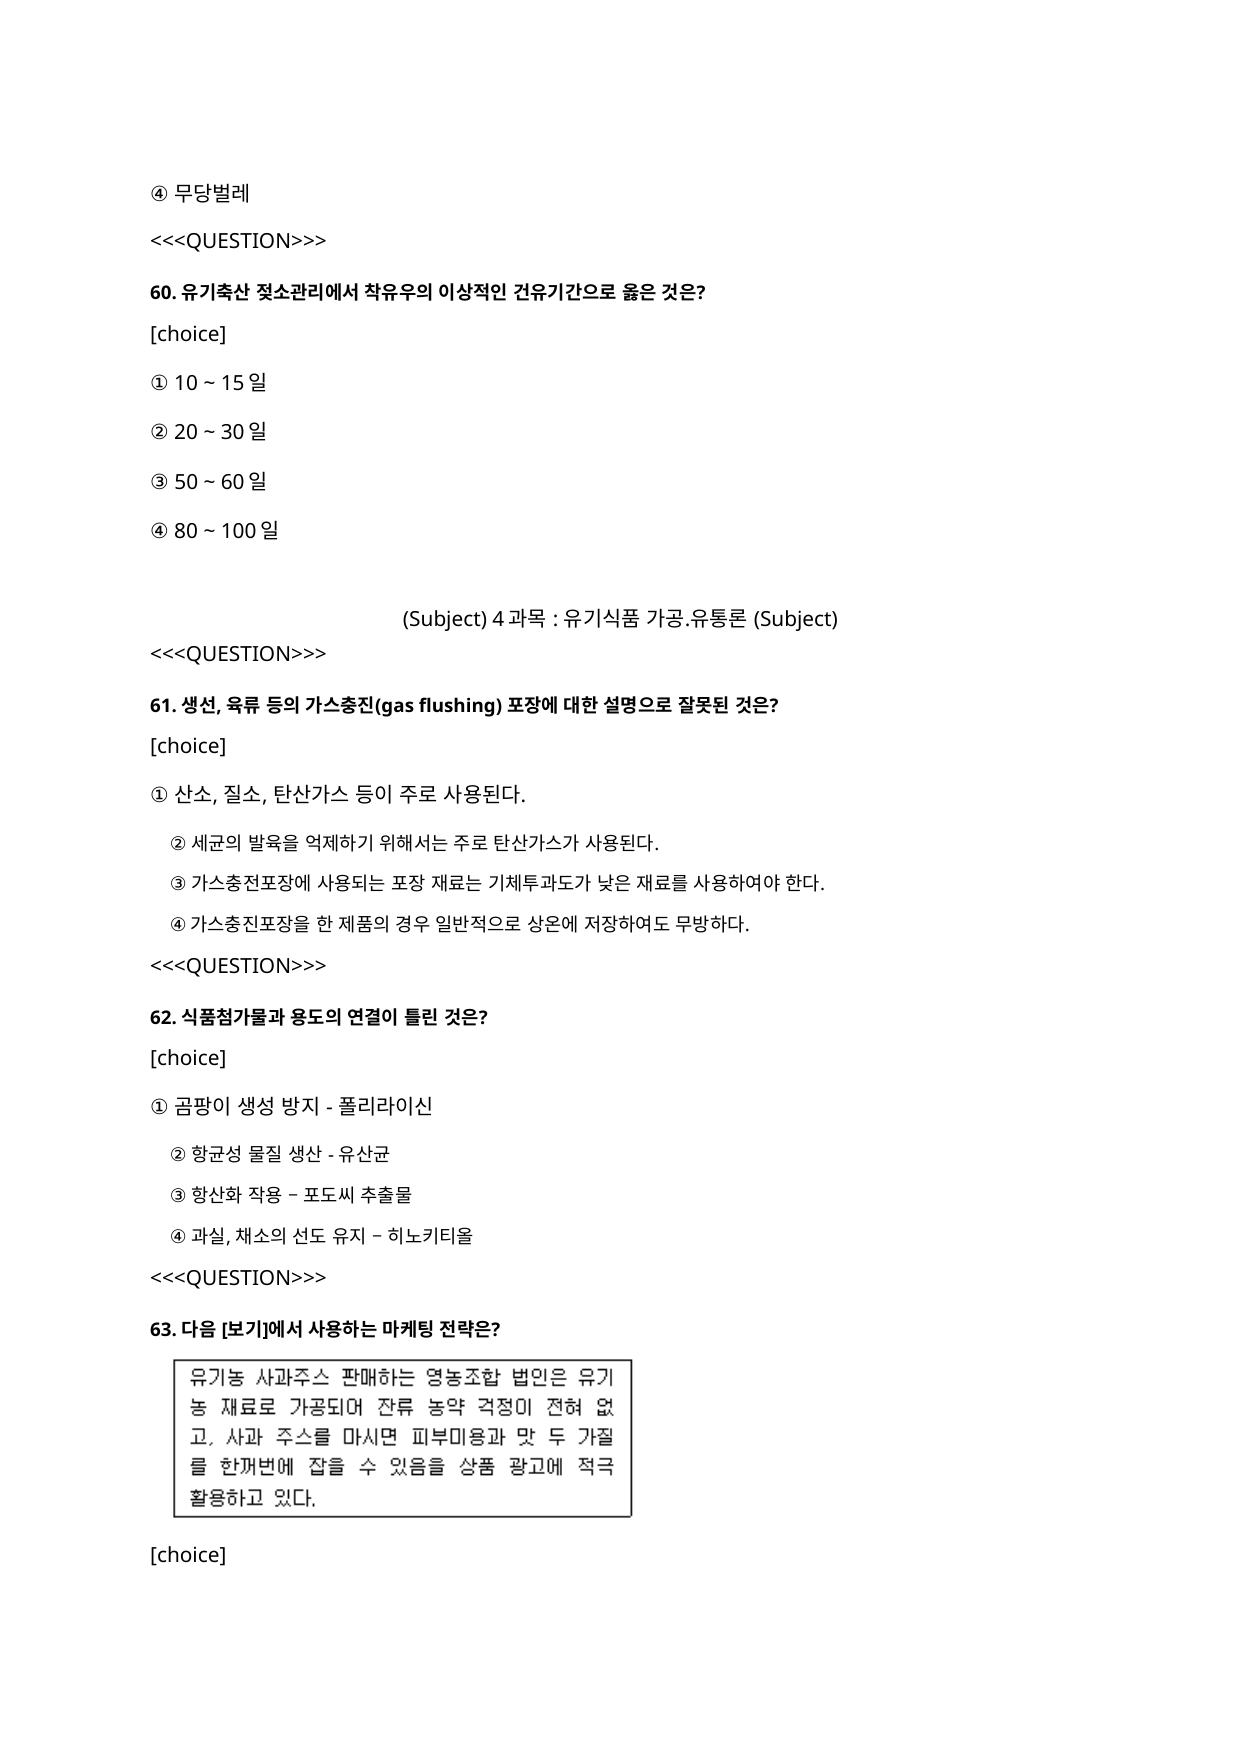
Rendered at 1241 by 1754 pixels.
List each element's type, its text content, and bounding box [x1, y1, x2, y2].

text [choice] [150, 1043, 1090, 1072]
text <<<QUESTION>>> [150, 639, 1090, 667]
text ② 20 ~ 30일 [150, 416, 1090, 446]
text ④ 과실, 채소의 선도 유지 – 히노키티올 [150, 1222, 1090, 1249]
text ① 곰팡이 생성 방지 - 폴리라이신 [150, 1091, 1090, 1121]
text ④ 80 ~ 100일 [150, 514, 1090, 545]
text <<<QUESTION>>> [150, 951, 1090, 979]
picture [169, 1355, 634, 1521]
text ③ 가스충전포장에 사용되는 포장 재료는 기체투과도가 낮은 재료를 사용하여야 한다. [150, 869, 1090, 896]
text ④ 무당벌레 [150, 177, 1090, 207]
text 62. 식품첨가물과 용도의 연결이 틀린 것은? [150, 1002, 1090, 1029]
text 61. 생선, 육류 등의 가스충진(gas flushing) 포장에 대한 설명으로 잘못된 것은? [150, 691, 1090, 718]
text [choice] [150, 1540, 1090, 1569]
text ④가스충진포장을 한 제품의 경우 일반적으로 상온에 저장하여도 무방하다. [150, 910, 1090, 937]
text ③ 50 ~ 60일 [150, 465, 1090, 495]
text <<<QUESTION>>> [150, 227, 1090, 255]
text 63. 다음 [보기]에서 사용하는 마케팅 전략은? [150, 1314, 1090, 1341]
text ② 세균의 발육을 억제하기 위해서는 주로 탄산가스가 사용된다. [150, 828, 1090, 855]
text ② 항균성 물질 생산 - 유산균 [150, 1140, 1090, 1167]
text ③ 항산화 작용 – 포도씨 추출물 [150, 1181, 1090, 1208]
text 60. 유기축산 젖소관리에서 착유우의 이상적인 건유기간으로 옳은 것은? [150, 278, 1090, 305]
text (Subject) 4과목 : 유기식품 가공.유통론 (Subject) [150, 603, 1090, 633]
text [choice] [150, 731, 1090, 760]
text ① 산소, 질소, 탄산가스 등이 주로 사용된다. [150, 779, 1090, 809]
text [choice] [150, 319, 1090, 347]
text <<<QUESTION>>> [150, 1263, 1090, 1291]
text ① 10 ~ 15일 [150, 366, 1090, 397]
